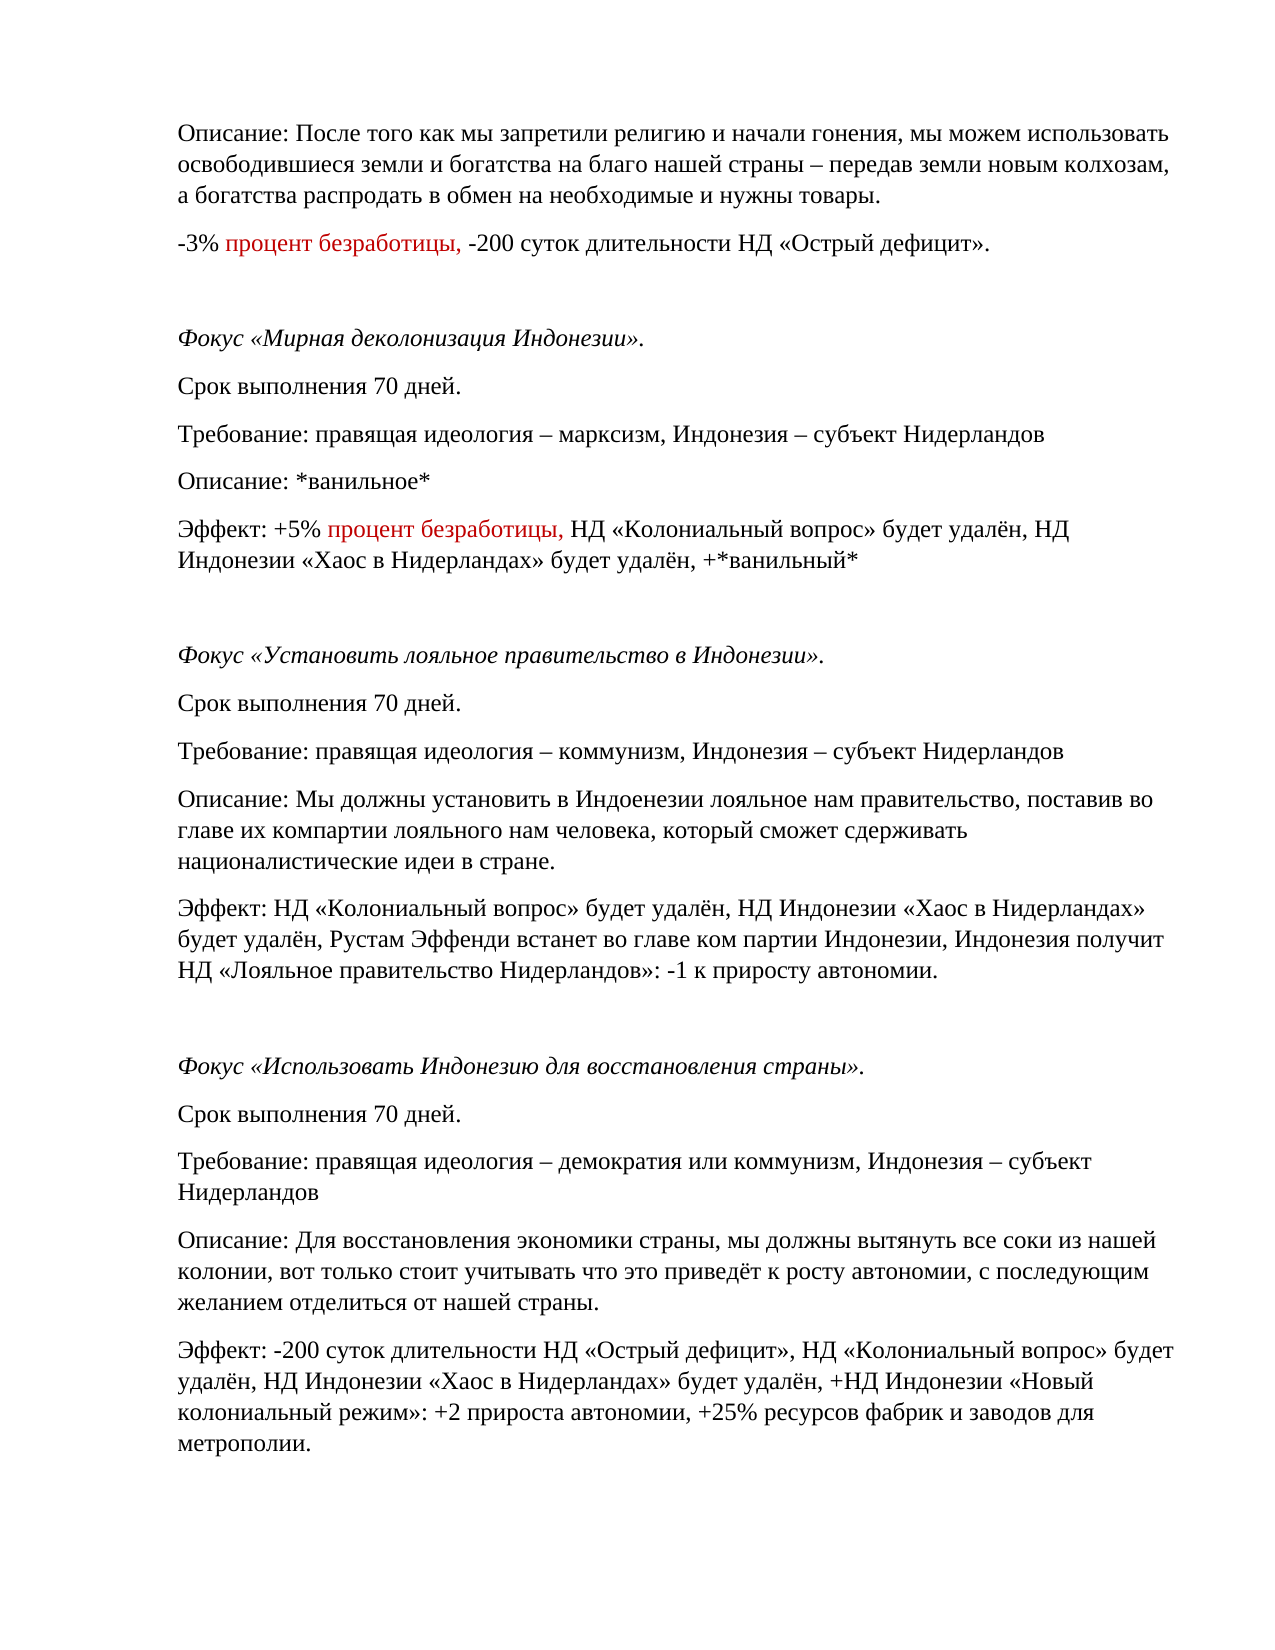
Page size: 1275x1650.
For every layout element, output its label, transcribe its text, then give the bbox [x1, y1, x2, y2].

text Требование: правящая идеология – марксизм, Индонезия – субъект Нидерландов [177, 419, 1186, 447]
text Эффект: +5% процент безработицы, НД «Колониальный вопрос» будет удалён, НД Индонезии «Хаос в Нидерландах» будет удалён, +*ванильный* [177, 514, 1186, 574]
text Фокус «Мирная деколонизация Индонезии». [177, 323, 1186, 352]
text Описание: *ванильное* [177, 466, 1186, 495]
text Описание: После того как мы запретили религию и начали гонения, мы можем использовать освободившиеся земли и богатства на благо нашей страны – передав земли новым колхозам, а богатства распродать в обмен на необходимые и нужны товары. [177, 118, 1186, 209]
text Фокус «Установить лояльное правительство в Индонезии». [177, 641, 1186, 669]
text Срок выполнения 70 дней. [177, 688, 1186, 717]
text Требование: правящая идеология – демократия или коммунизм, Индонезия – субъект Нидерландов [177, 1146, 1186, 1206]
text Фокус «Использовать Индонезию для восстановления страны». [177, 1051, 1186, 1080]
text Требование: правящая идеология – коммунизм, Индонезия – субъект Нидерландов [177, 736, 1186, 765]
text Описание: Мы должны установить в Индоенезии лояльное нам правительство, поставив во главе их компартии лояльного нам человека, который сможет сдерживать националистические идеи в стране. [177, 784, 1186, 874]
text Срок выполнения 70 дней. [177, 371, 1186, 400]
text Срок выполнения 70 дней. [177, 1099, 1186, 1127]
text Эффект: НД «Колониальный вопрос» будет удалён, НД Индонезии «Хаос в Нидерландах» будет удалён, Рустам Эффенди встанет во главе ком партии Индонезии, Индонезия получит НД «Лояльное правительство Нидерландов»: -1 к приросту автономии. [177, 893, 1186, 984]
text -3% процент безработицы, -200 суток длительности НД «Острый дефицит». [177, 228, 1186, 257]
